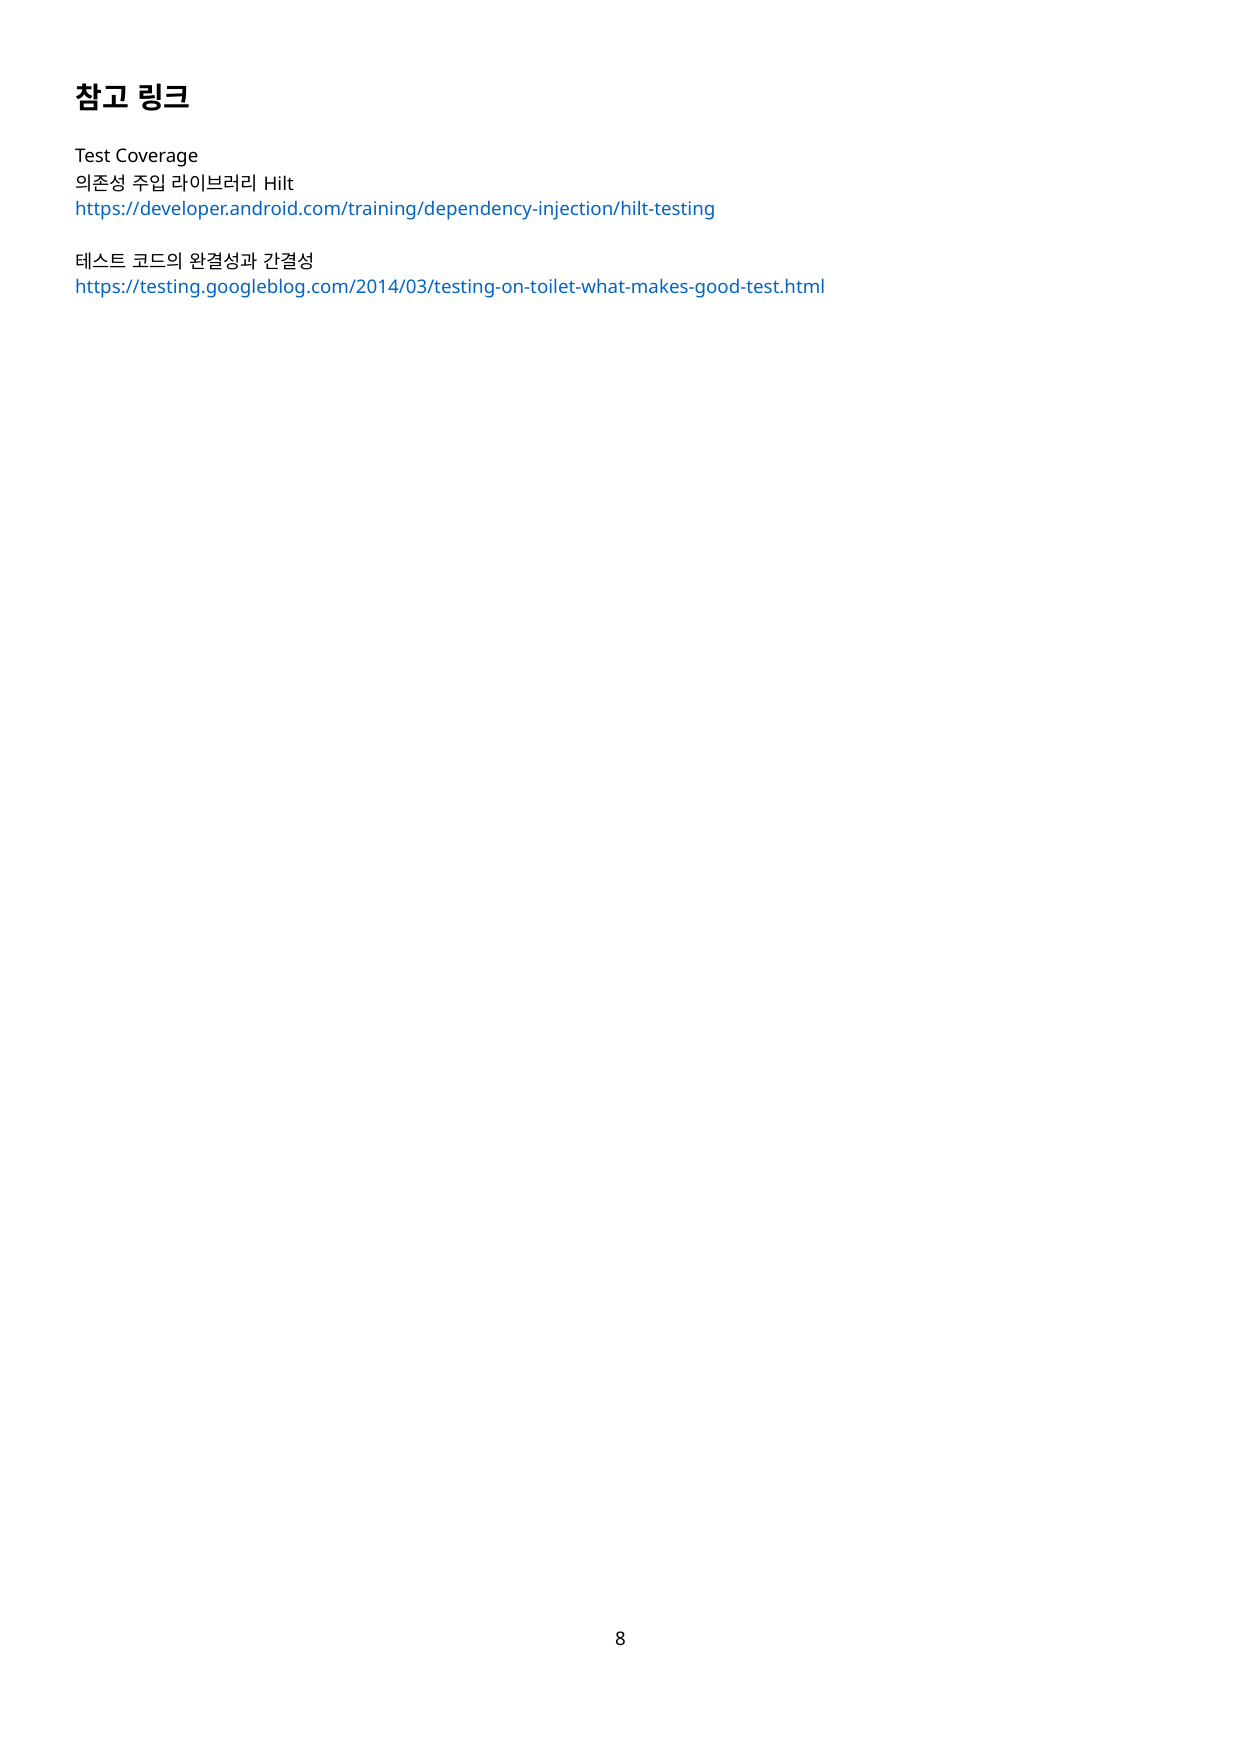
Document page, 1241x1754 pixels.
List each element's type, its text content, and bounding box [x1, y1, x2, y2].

subtitle 참고 링크 [75, 75, 1165, 117]
text https://developer.android.com/training/dependency-injection/hilt-testing [75, 196, 1165, 221]
text https://testing.googleblog.com/2014/03/testing-on-toilet-what-makes-good-test.html [75, 274, 1165, 299]
text 의존성 주입 라이브러리 Hilt [75, 168, 1165, 196]
text 테스트 코드의 완결성과 간결성 [75, 247, 1165, 274]
text Test Coverage [75, 143, 1165, 168]
